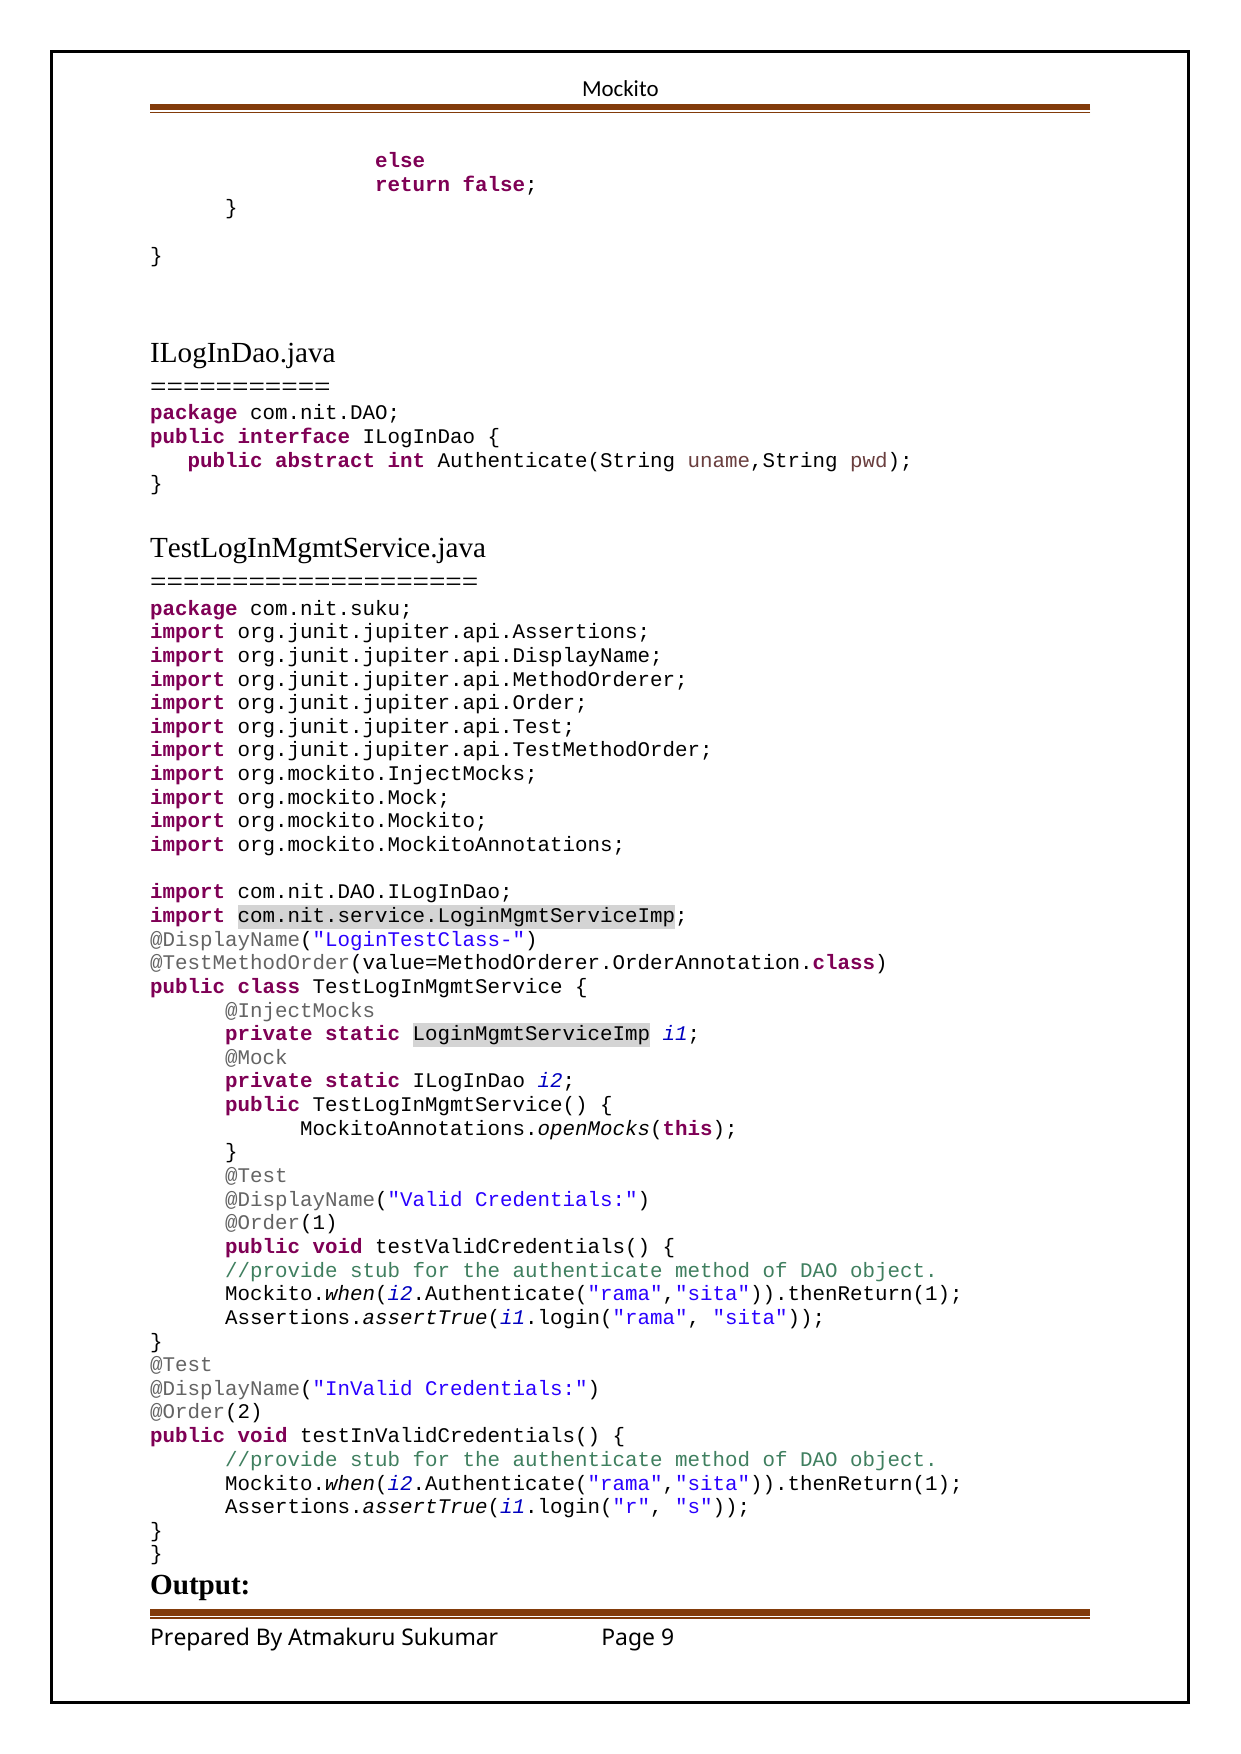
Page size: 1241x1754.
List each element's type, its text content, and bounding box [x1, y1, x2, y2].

text Mockito.when(i2.Authenticate("rama","sita")).thenReturn(1); [150, 1472, 1090, 1496]
text return false; [150, 174, 1090, 197]
text public void testValidCredentials() { [150, 1236, 1090, 1260]
text } [150, 1141, 1090, 1165]
text //provide stub for the authenticate method of DAO object. [150, 1260, 1090, 1283]
text import com.nit.service.LoginMgmtServiceImp; [675, 905, 1090, 929]
text TestLogInMgmtService.java [150, 531, 1090, 564]
text @DisplayName("InValid Credentials:") [150, 1378, 1090, 1402]
text import org.junit.jupiter.api.DisplayName; [150, 645, 1090, 668]
text @Test [150, 1165, 1090, 1189]
text @Mock [150, 1047, 1090, 1071]
text Mockito.when(i2.Authenticate("rama","sita")).thenReturn(1); [150, 1283, 1090, 1307]
text @TestMethodOrder(value=MethodOrderer.OrderAnnotation.class) [150, 952, 1090, 976]
text MockitoAnnotations.openMocks(this); [150, 1118, 1090, 1141]
text private static LoginMgmtServiceImp i1; [650, 1023, 1090, 1047]
text } [150, 1331, 1090, 1354]
text import org.mockito.InjectMocks; [150, 763, 1090, 787]
text public abstract int Authenticate(String uname,String pwd); [150, 450, 1090, 473]
text import org.mockito.MockitoAnnotations; [150, 834, 1090, 858]
text ILogInDao.java [150, 335, 1090, 369]
text else [150, 150, 1090, 174]
text Assertions.assertTrue(i1.login("rama", "sita")); [150, 1307, 1090, 1331]
text Output: [150, 1567, 1090, 1601]
text @InjectMocks [150, 999, 1090, 1023]
text import org.junit.jupiter.api.Test; [150, 716, 1090, 739]
text package com.nit.suku; [150, 598, 1090, 621]
text } [150, 473, 1090, 497]
text public interface ILogInDao { [150, 426, 1090, 450]
text import org.mockito.Mock; [150, 787, 1090, 810]
text public TestLogInMgmtService() { [150, 1094, 1090, 1118]
text import org.junit.jupiter.api.Assertions; [150, 621, 1090, 645]
text public class TestLogInMgmtService { [150, 976, 1090, 999]
text import org.junit.jupiter.api.Order; [150, 692, 1090, 716]
text private static LoginMgmtServiceImp i1; [150, 1023, 413, 1047]
text import com.nit.DAO.ILogInDao; [150, 881, 1090, 905]
text public void testInValidCredentials() { [150, 1425, 1090, 1449]
text } [150, 1543, 1090, 1567]
text import org.junit.jupiter.api.TestMethodOrder; [150, 739, 1090, 763]
text import org.junit.jupiter.api.MethodOrderer; [150, 668, 1090, 692]
text package com.nit.DAO; [150, 402, 1090, 426]
text Assertions.assertTrue(i1.login("r", "s")); [150, 1496, 1090, 1520]
text } [150, 197, 1090, 221]
text private static ILogInDao i2; [150, 1071, 1090, 1094]
text import org.mockito.Mockito; [150, 810, 1090, 834]
text @DisplayName("LoginTestClass-") [150, 929, 1090, 952]
text } [150, 244, 1090, 268]
text @Order(1) [150, 1212, 1090, 1236]
text @DisplayName("Valid Credentials:") [150, 1189, 1090, 1212]
text @Order(2) [150, 1402, 1090, 1425]
text @Test [150, 1354, 1090, 1378]
text =========== [150, 369, 1090, 402]
text } [150, 1520, 1090, 1543]
text ==================== [150, 564, 1090, 598]
text //provide stub for the authenticate method of DAO object. [150, 1449, 1090, 1472]
